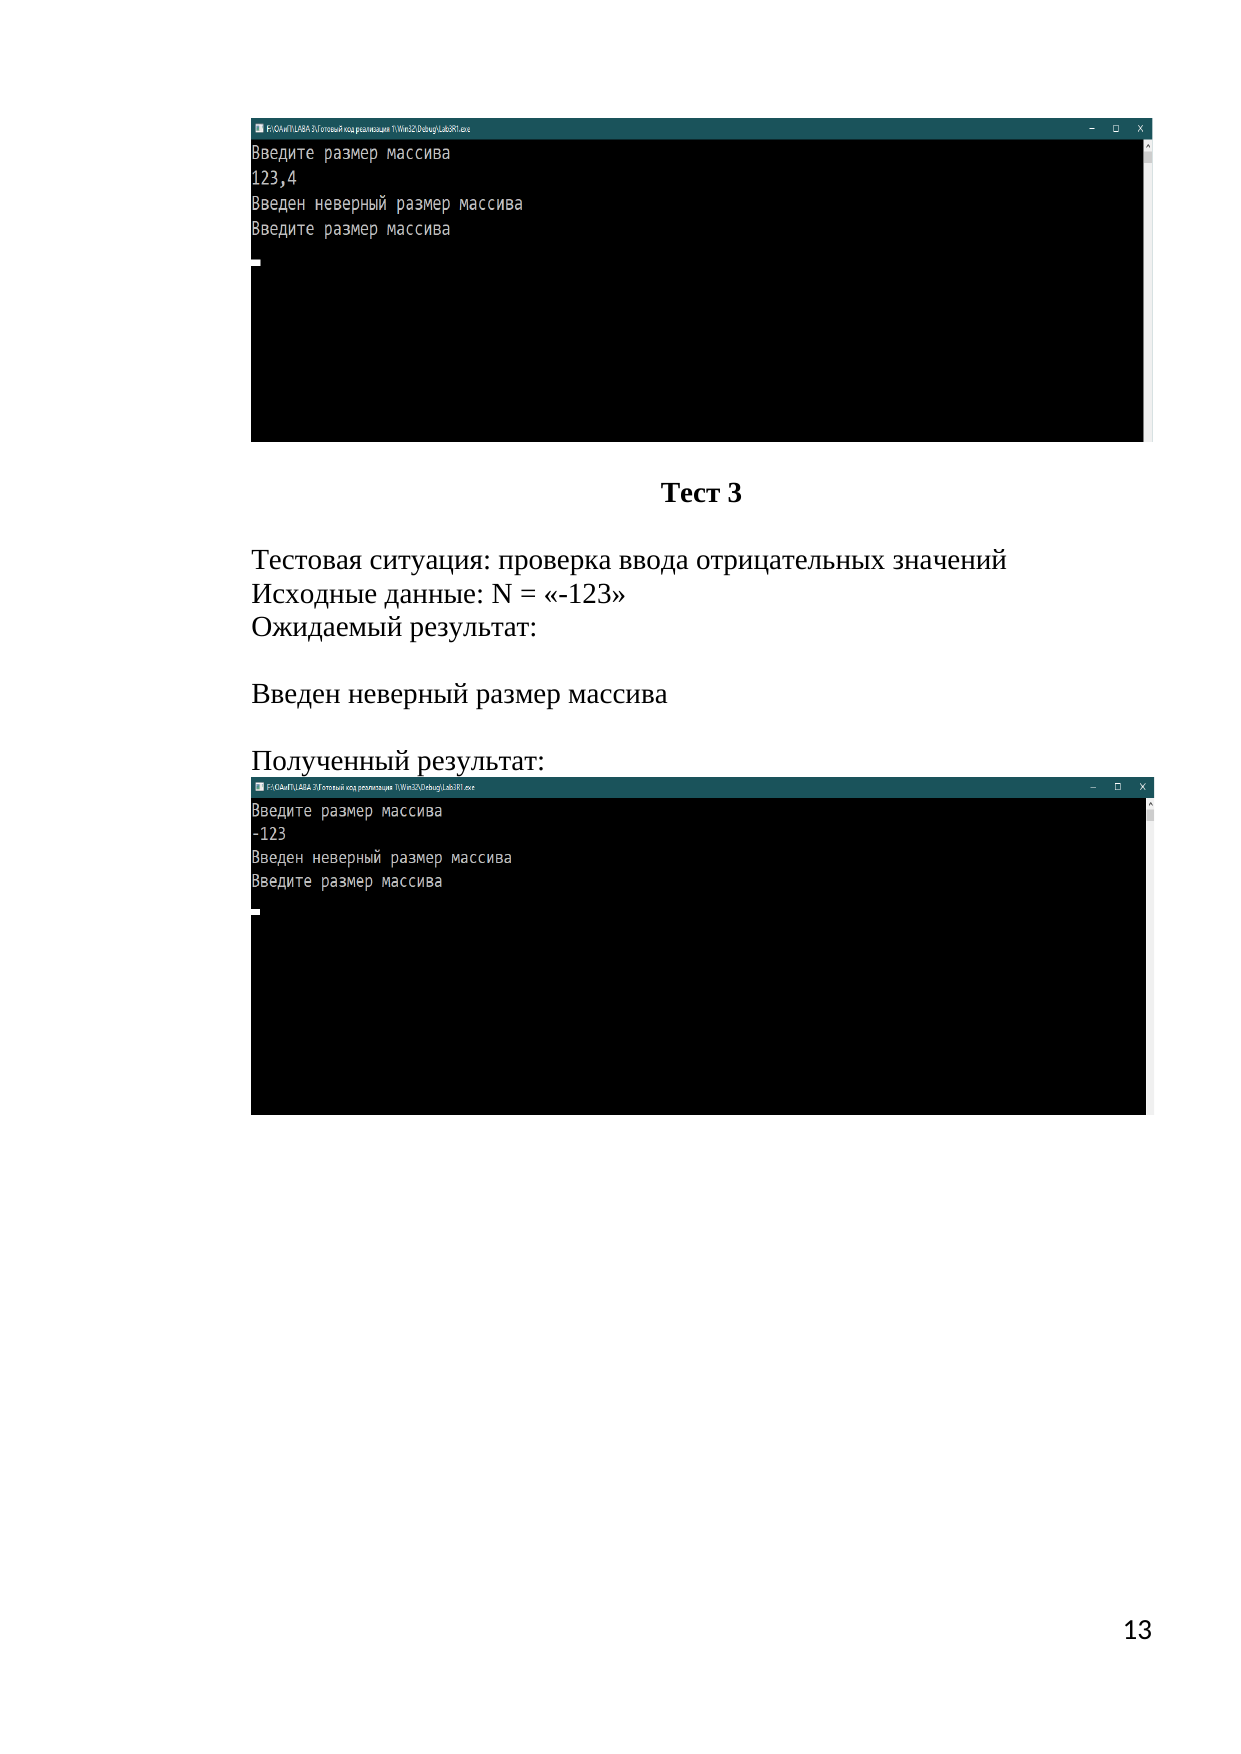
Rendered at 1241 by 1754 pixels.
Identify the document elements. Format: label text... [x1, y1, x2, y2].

text Тест 3 [177, 475, 1152, 509]
picture [251, 777, 1155, 1115]
text Полученный результат: [177, 743, 1152, 777]
text Ожидаемый результат: [177, 609, 1152, 643]
text Введен неверный размер массива [177, 676, 1152, 710]
text Исходные данные: N = «-123» [177, 576, 1152, 609]
picture [251, 118, 1153, 442]
text Тестовая ситуация: проверка ввода отрицательных значений [177, 542, 1152, 576]
